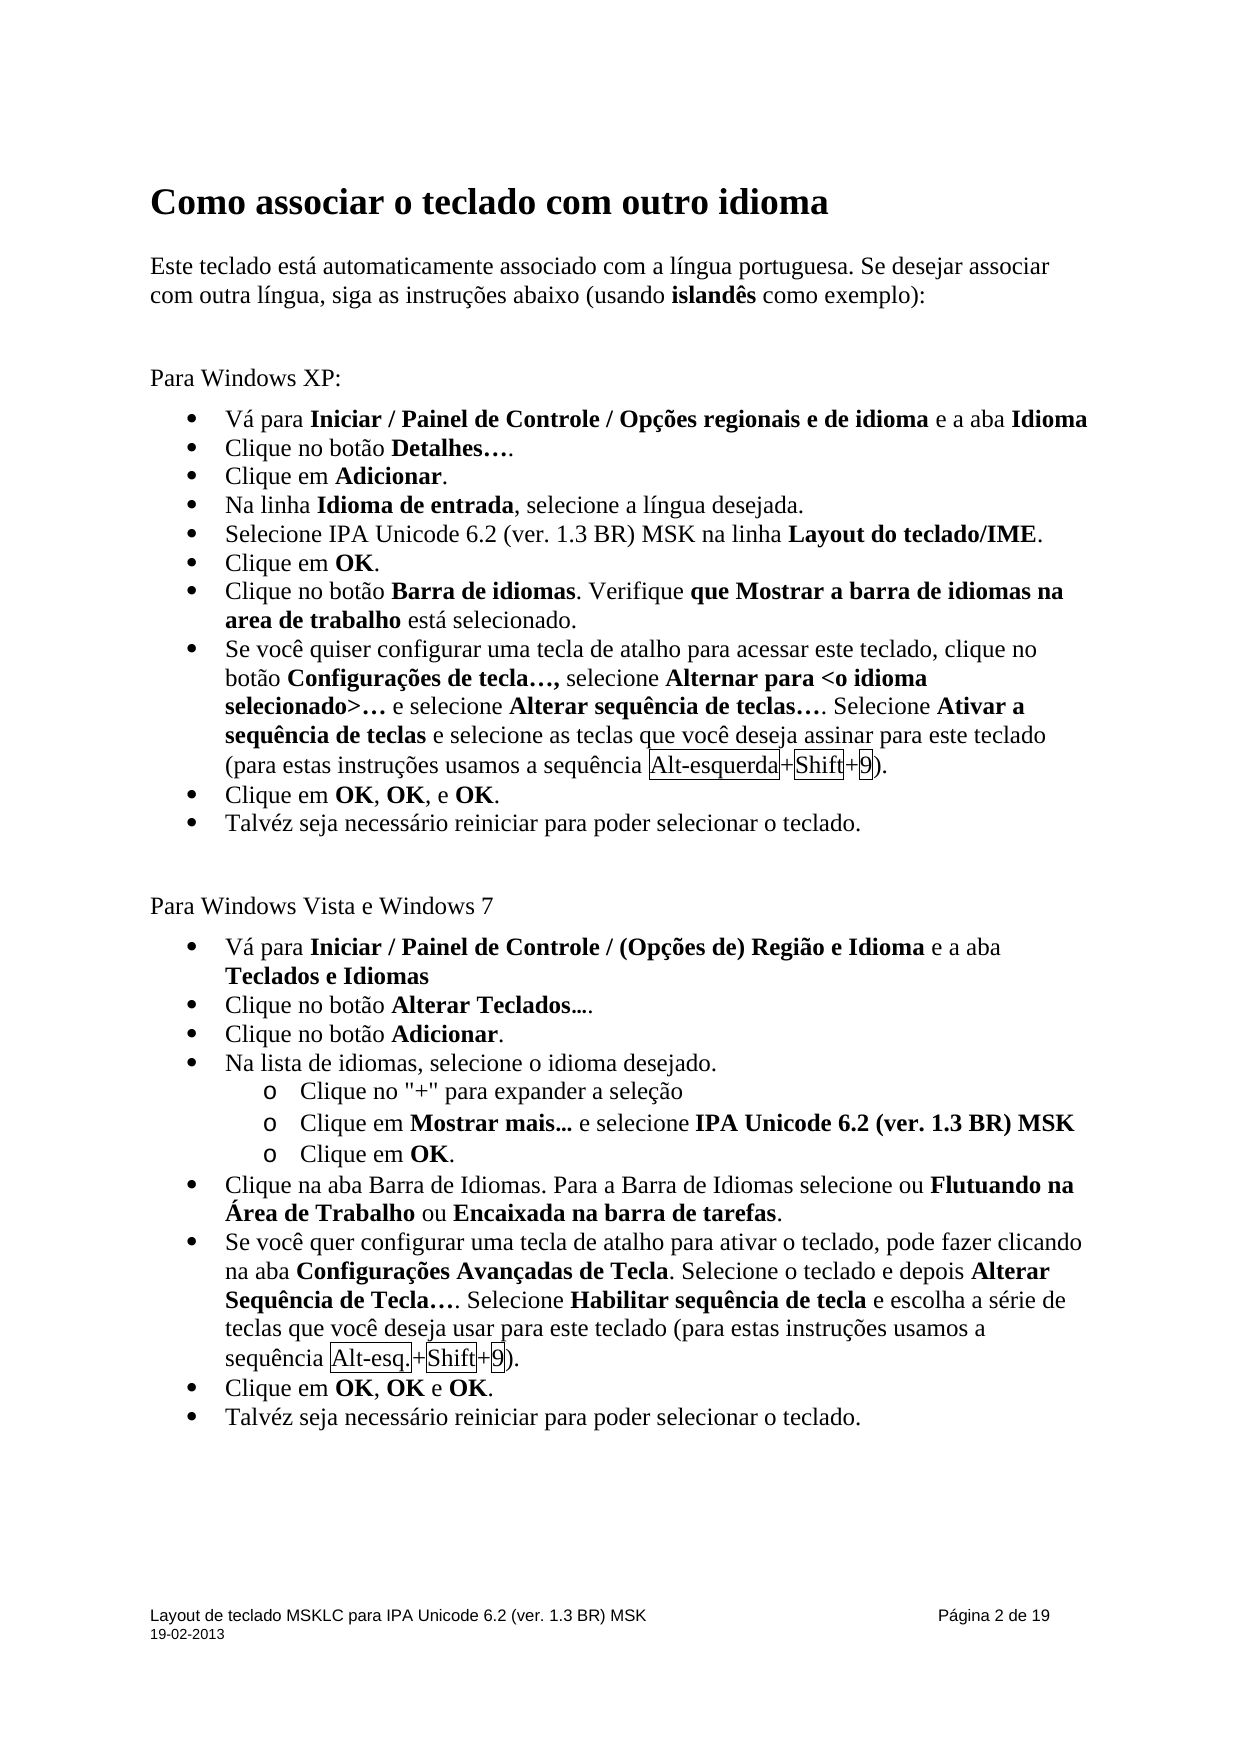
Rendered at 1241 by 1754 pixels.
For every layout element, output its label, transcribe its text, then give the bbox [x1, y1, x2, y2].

list Talvéz seja necessário reiniciar para poder selecionar o teclado. [187, 808, 1090, 837]
list Se você quiser configurar uma tecla de atalho para acessar este teclado, clique no botão Configurações de tecla…, selecione Alternar para <o idioma selecionado>… e selecione Alterar sequência de teclas…. Selecione Ativar a sequência de teclas e selecione as teclas que você deseja assinar para este teclado (para estas instruções usamos a sequência Alt-esquerda+Shift+9). [187, 634, 1090, 780]
text Para Windows Vista e Windows 7 [150, 891, 1090, 920]
list Clique no botão Barra de idiomas. Verifique que Mostrar a barra de idiomas na area de trabalho está selecionado. [187, 576, 1090, 634]
list Vá para Iniciar / Painel de Controle / (Opções de) Região e Idioma e a aba Teclados e Idiomas [187, 932, 1090, 990]
list Clique em OK, OK, e OK. [187, 780, 1090, 808]
list Na linha Idioma de entrada, selecione a língua desejada. [187, 490, 1090, 519]
list Clique no botão Alterar Teclados…. [187, 990, 1090, 1019]
text Para Windows XP: [150, 363, 1090, 391]
list Vá para Iniciar / Painel de Controle / Opções regionais e de idioma e a aba Idioma [187, 404, 1090, 433]
list Clique no "+" para expander a seleção [262, 1076, 1090, 1107]
list Clique em Adicionar. [187, 461, 1090, 490]
list Clique em OK. [187, 548, 1090, 576]
text Como associar o teclado com outro idioma [150, 179, 1090, 222]
list Selecione IPA Unicode 6.2 (ver. 1.3 BR) MSK na linha Layout do teclado/IME. [187, 519, 1090, 548]
list Clique em OK, OK e OK. [187, 1373, 1090, 1402]
list Talvéz seja necessário reiniciar para poder selecionar o teclado. [187, 1402, 1090, 1431]
list Clique no botão Detalhes…. [187, 433, 1090, 461]
text Este teclado está automaticamente associado com a língua portuguesa. Se desejar associar com outra língua, siga as instruções abaixo (usando islandês como exemplo): [150, 251, 1090, 309]
list Clique na aba Barra de Idiomas. Para a Barra de Idiomas selecione ou Flutuando na Área de Trabalho ou Encaixada na barra de tarefas. [187, 1170, 1090, 1227]
list Clique no botão Adicionar. [187, 1019, 1090, 1048]
list Se você quer configurar uma tecla de atalho para ativar o teclado, pode fazer clicando na aba Configurações Avançadas de Tecla. Selecione o teclado e depois Alterar Sequência de Tecla…. Selecione Habilitar sequência de tecla e escolha a série de teclas que você deseja usar para este teclado (para estas instruções usamos a sequência Alt-esq.+Shift+9). [187, 1227, 1090, 1373]
list Clique em Mostrar mais… e selecione IPA Unicode 6.2 (ver. 1.3 BR) MSK [262, 1107, 1090, 1139]
list Na lista de idiomas, selecione o idioma desejado. [187, 1048, 1090, 1076]
list Clique em OK. [262, 1139, 1090, 1170]
